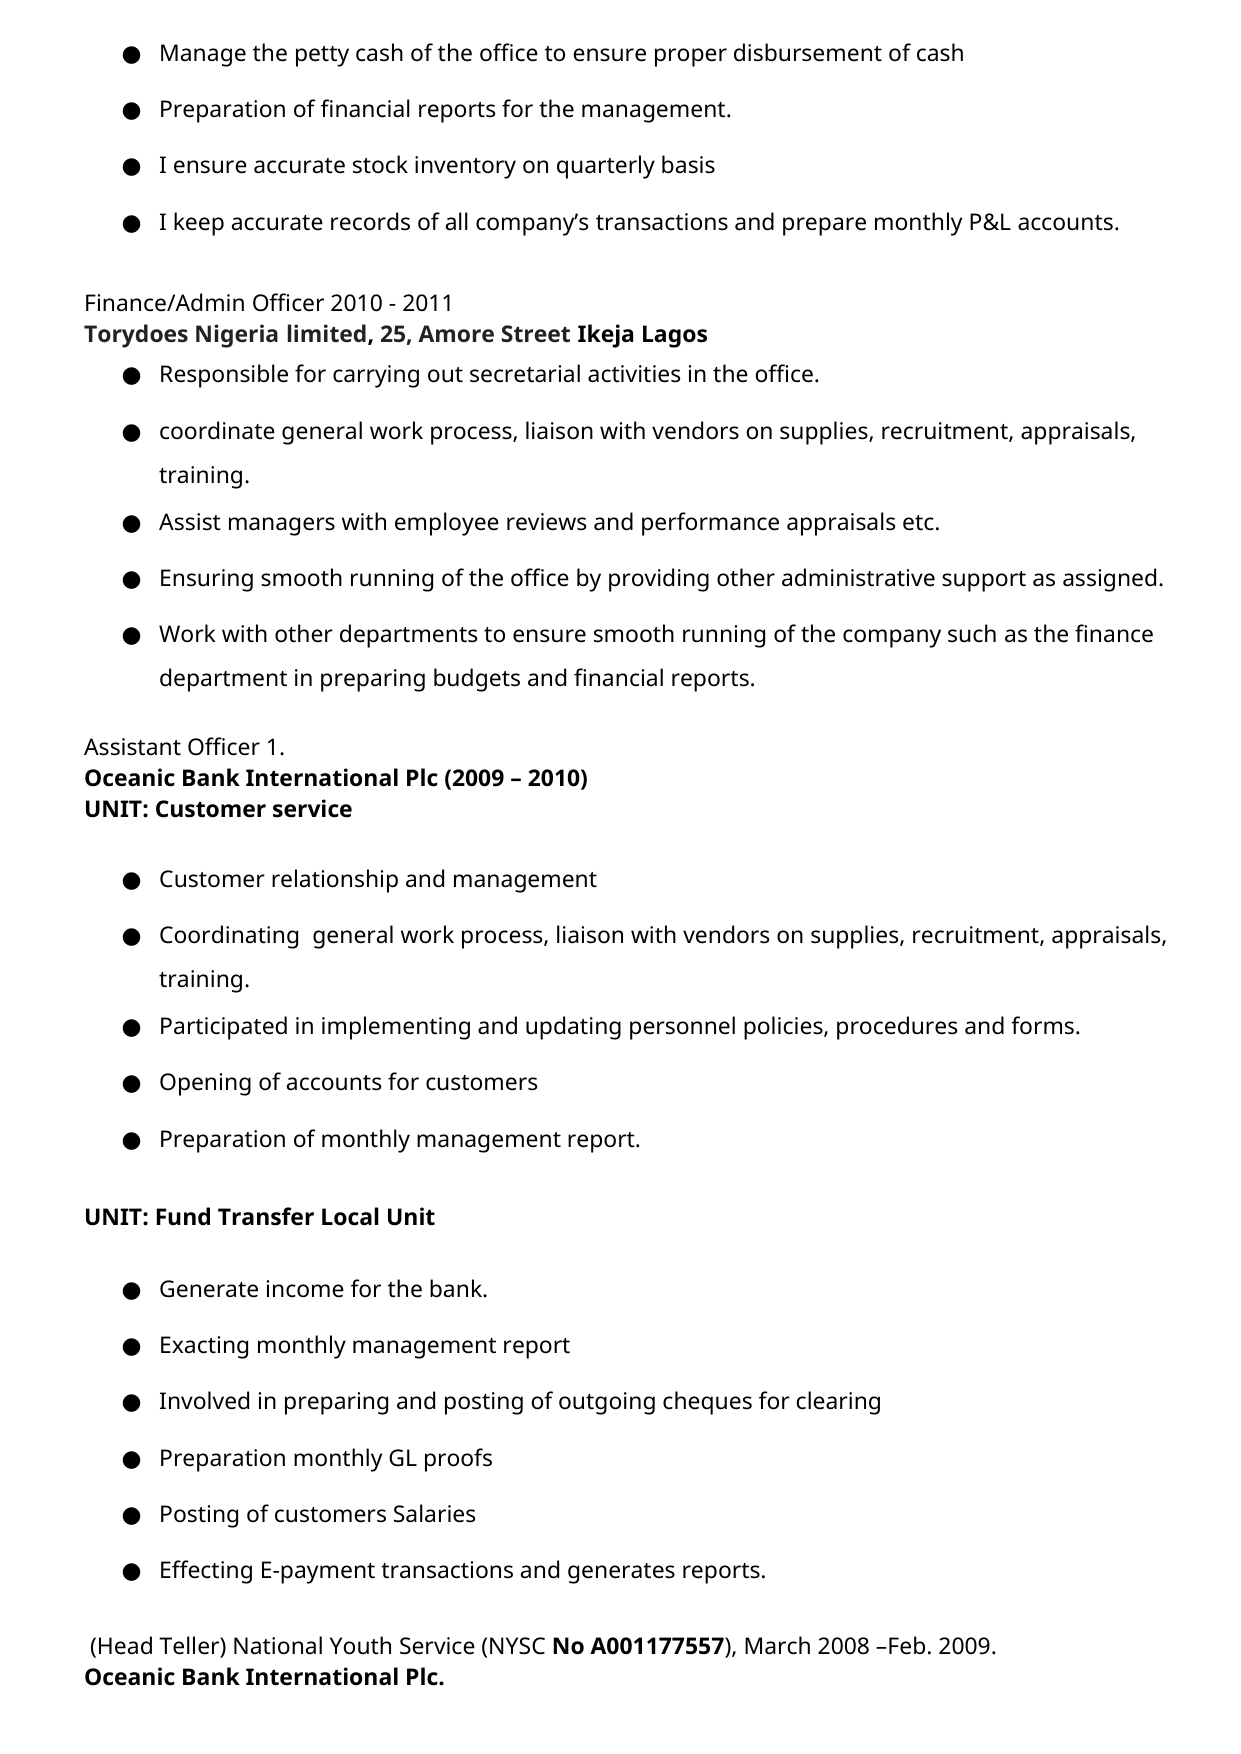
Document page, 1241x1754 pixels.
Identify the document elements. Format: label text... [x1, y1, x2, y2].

list Manage the petty cash of the office to ensure proper disbursement of cash [121, 27, 1203, 74]
list Work with other departments to ensure smooth running of the company such as the finance department in preparing budgets and financial reports. [121, 609, 1203, 693]
list Preparation monthly GL proofs [121, 1432, 1203, 1479]
text (Head Teller) National Youth Service (NYSC No A001177557), March 2008 –Feb. 2009. [84, 1630, 1203, 1661]
text Oceanic Bank International Plc. [84, 1661, 1203, 1692]
list Generate income for the bank. [121, 1263, 1203, 1310]
list Opening of accounts for customers [121, 1057, 1203, 1104]
text Torydoes Nigeria limited, 25, Amore Street Ikeja Lagos [84, 318, 1203, 349]
text Oceanic Bank International Plc (2009 – 2010) [84, 762, 1203, 793]
list Responsible for carrying out secretarial activities in the office. [121, 349, 1203, 396]
list Involved in preparing and posting of outgoing cheques for clearing [121, 1376, 1203, 1423]
list I ensure accurate stock inventory on quarterly basis [121, 140, 1203, 187]
list Customer relationship and management [121, 853, 1203, 900]
text Finance/Admin Officer 2010 - 2011 [84, 286, 1203, 318]
list Preparation of financial reports for the management. [121, 83, 1203, 130]
subtitle UNIT: Fund Transfer Local Unit [84, 1201, 1203, 1232]
list Preparation of monthly management report. [121, 1113, 1203, 1160]
text Assistant Officer 1. [84, 731, 1203, 762]
list Participated in implementing and updating personnel policies, procedures and forms. [121, 1000, 1203, 1047]
list Ensuring smooth running of the office by providing other administrative support as assigned. [121, 552, 1203, 599]
list Coordinating general work process, liaison with vendors on supplies, recruitment, appraisals, training. [121, 909, 1203, 994]
list Posting of customers Salaries [121, 1488, 1203, 1536]
list I keep accurate records of all company’s transactions and prepare monthly P&L accounts. [121, 196, 1203, 243]
subtitle UNIT: Customer service [84, 793, 1203, 824]
list Effecting E-payment transactions and generates reports. [121, 1545, 1203, 1592]
list Assist managers with employee reviews and performance appraisals etc. [121, 496, 1203, 543]
list coordinate general work process, liaison with vendors on supplies, recruitment, appraisals, training. [121, 405, 1203, 490]
list Exacting monthly management report [121, 1319, 1203, 1366]
